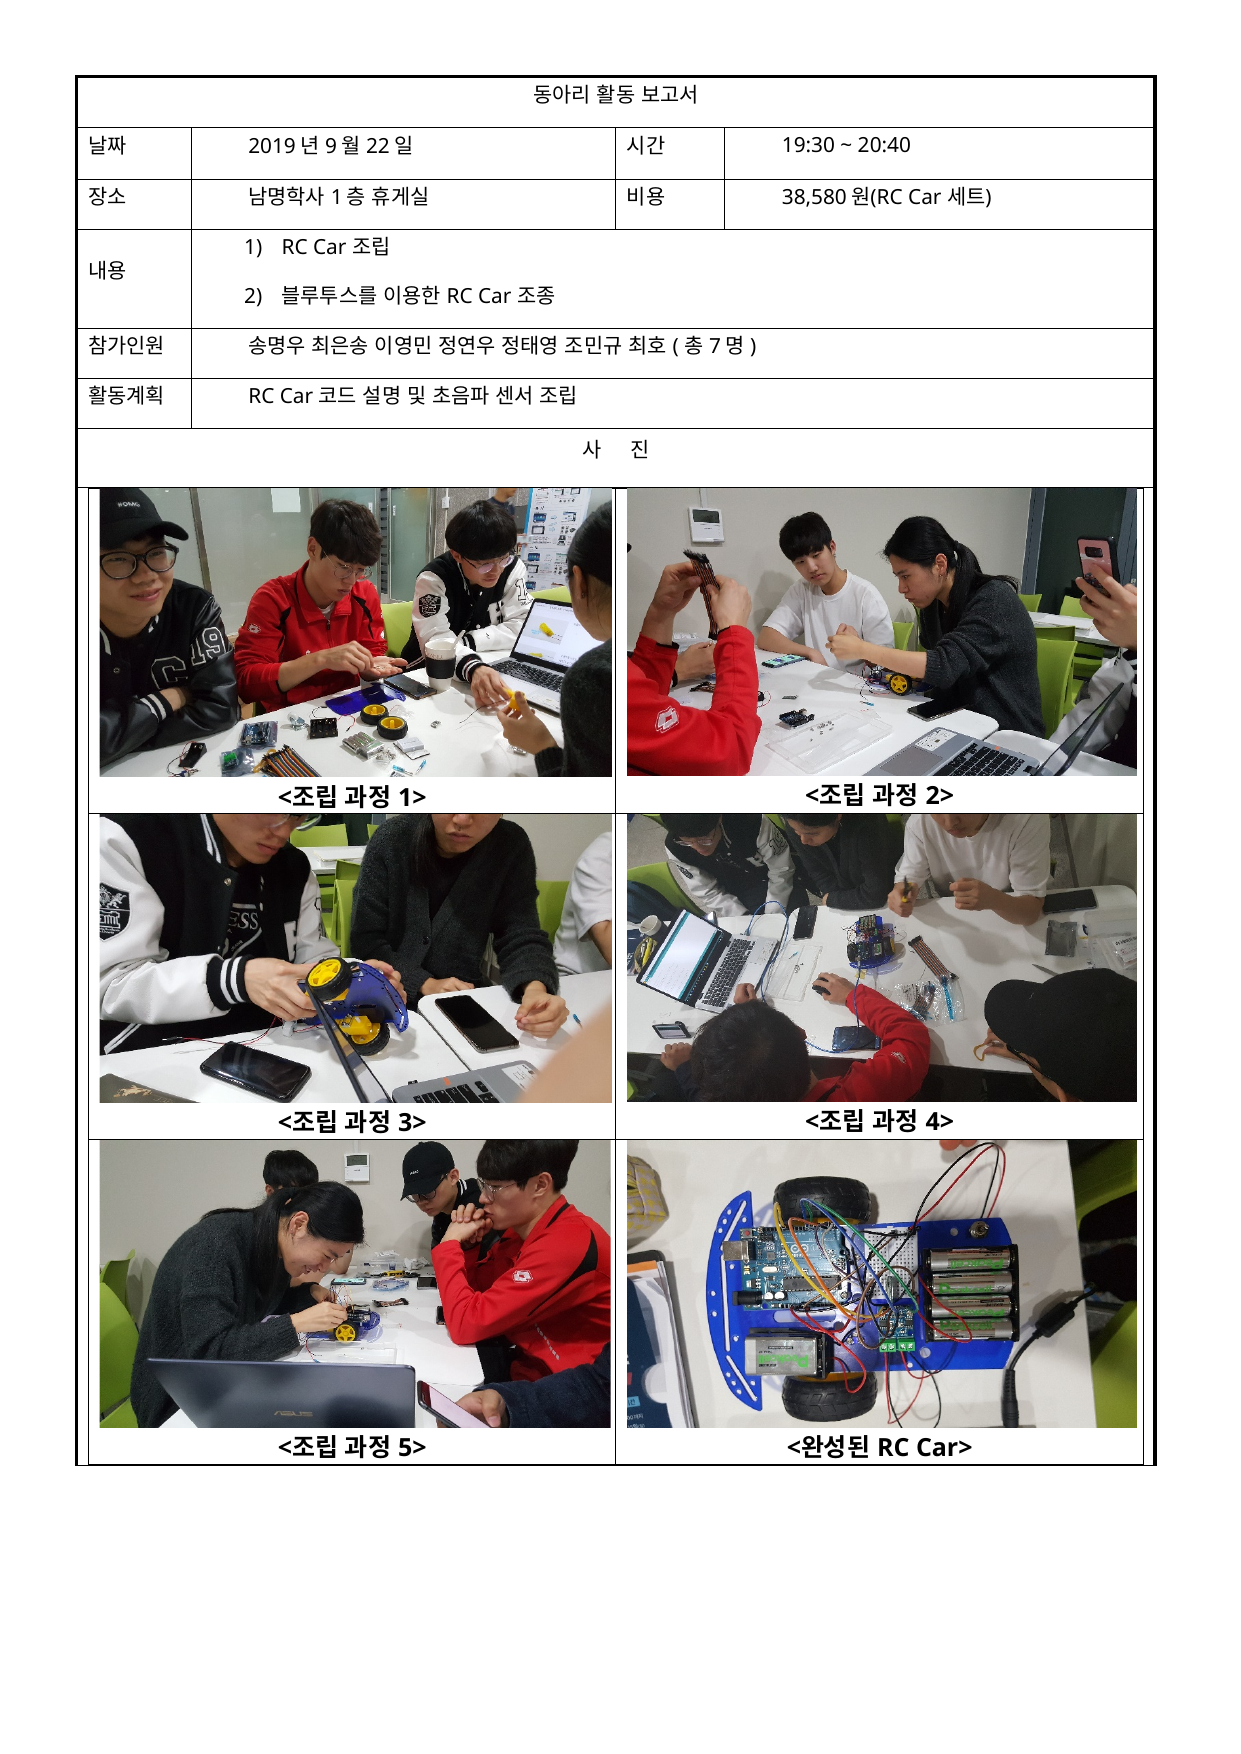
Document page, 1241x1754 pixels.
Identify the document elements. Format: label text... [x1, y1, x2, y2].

table_cell [78, 230, 191, 328]
table_cell [78, 329, 191, 378]
table_cell [616, 180, 724, 229]
picture [627, 814, 1137, 1102]
picture [99, 814, 612, 1103]
table_cell (RC Car 세트) [725, 180, 1153, 229]
table_cell [1144, 488, 1153, 1465]
table_cell [192, 379, 1153, 428]
table_cell [616, 814, 1143, 1139]
picture [99, 1140, 611, 1428]
table_cell [89, 1140, 615, 1464]
table_cell [78, 128, 191, 179]
table_cell [89, 814, 615, 1139]
picture [627, 1140, 1137, 1428]
table_cell [192, 180, 615, 229]
table_cell [78, 379, 191, 428]
table_cell [192, 329, 1153, 378]
table_cell [616, 128, 724, 179]
picture [627, 488, 1137, 776]
table_cell [78, 488, 88, 1465]
table_cell [616, 489, 1143, 813]
picture [99, 488, 612, 777]
table_cell [78, 180, 191, 229]
table_cell [89, 489, 615, 813]
table_cell [192, 128, 615, 179]
table_header [78, 78, 1153, 127]
table_cell 블루투스를 이용한 RC Car 조종 [192, 230, 1153, 328]
table_cell [616, 1140, 1143, 1464]
table_cell [725, 128, 1153, 179]
table_cell [78, 429, 1153, 487]
